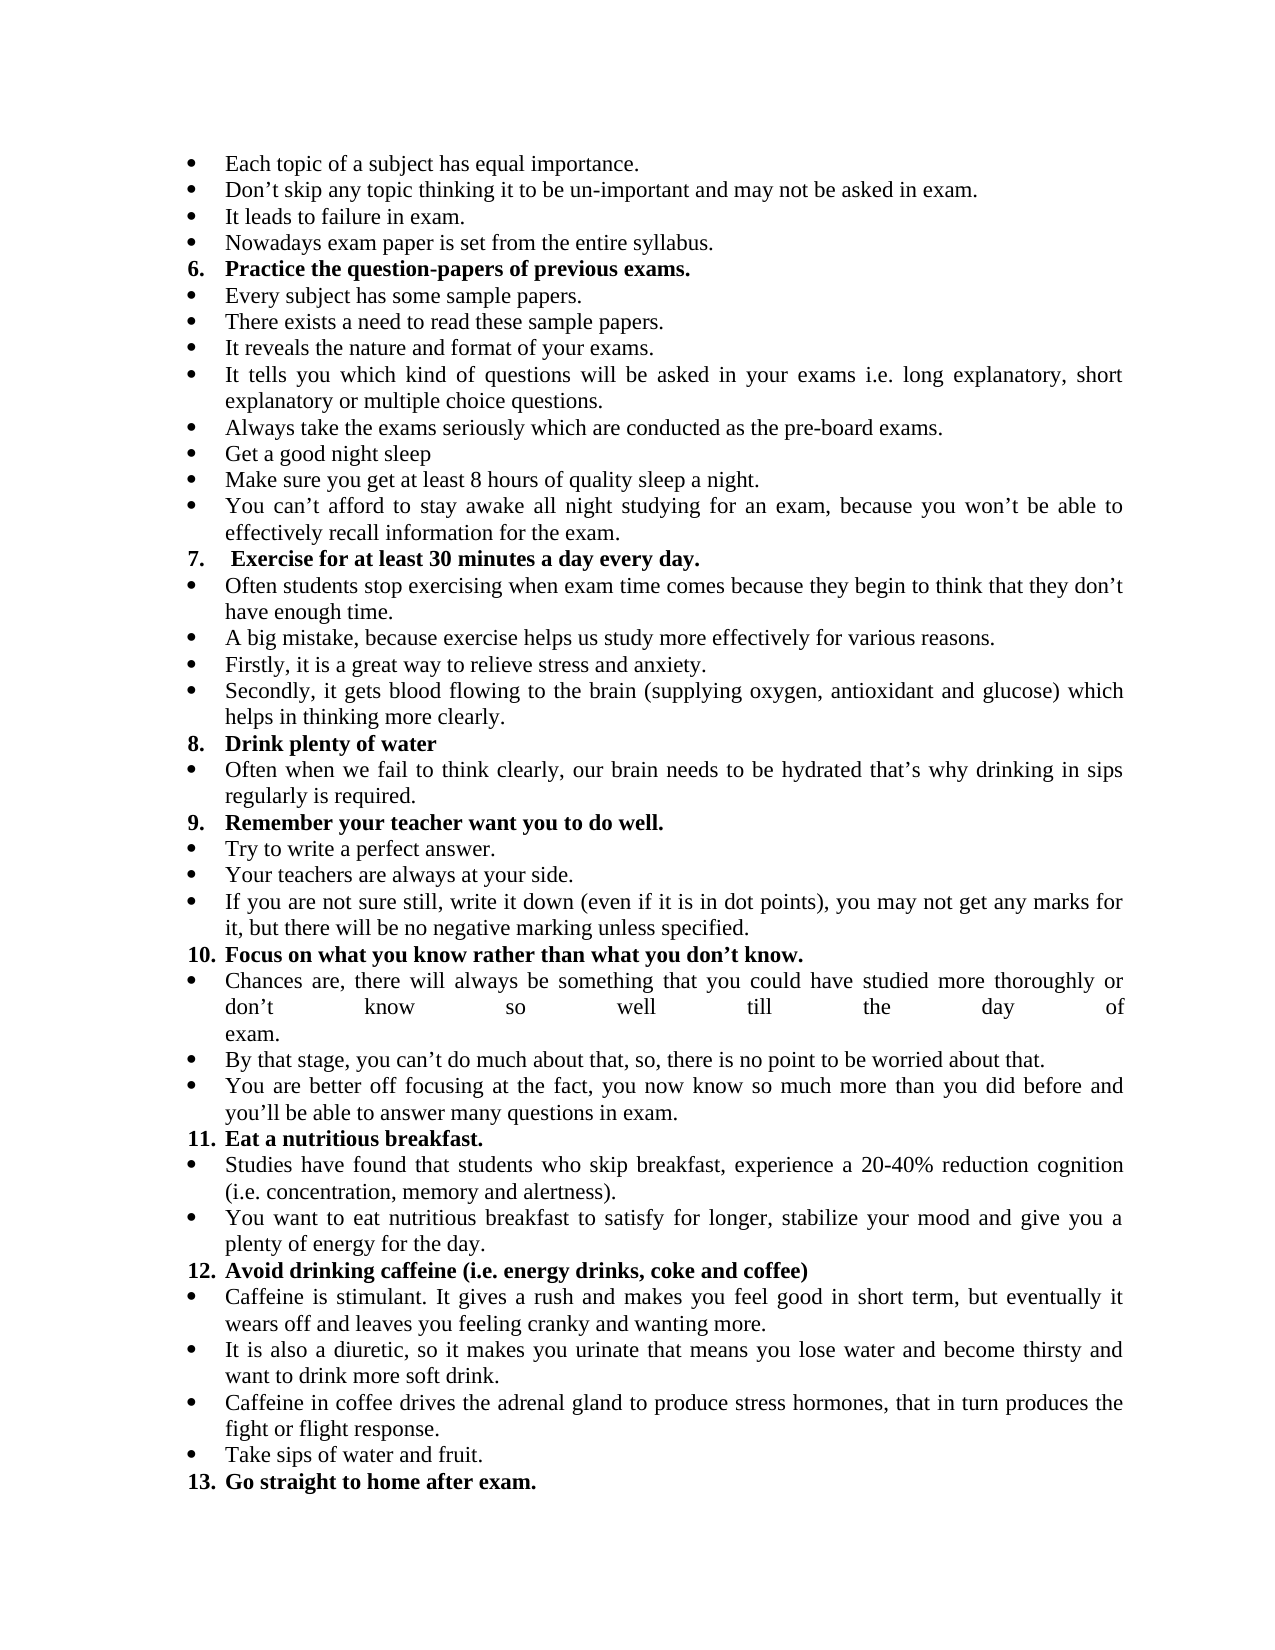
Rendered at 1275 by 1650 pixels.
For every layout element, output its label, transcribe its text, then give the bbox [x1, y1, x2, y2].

list Your teachers are always at your side. [187, 862, 1125, 888]
list Studies have found that students who skip breakfast, experience a 20-40% reduction cognition (i.e. concentration, memory and alertness). [187, 1151, 1125, 1204]
list Firstly, it is a great way to relieve stress and anxiety. [187, 651, 1125, 677]
list Caffeine in coffee drives the adrenal gland to produce stress hormones, that in turn produces the fight or flight response. [187, 1389, 1125, 1441]
list A big mistake, because exercise helps us study more effectively for various reasons. [187, 624, 1125, 651]
list If you are not sure still, write it down (even if it is in dot points), you may not get any marks for it, but there will be no negative marking unless specified. [187, 888, 1125, 941]
list Drink plenty of water [187, 730, 1125, 756]
list You are better off focusing at the fact, you now know so much more than you did before and you’ll be able to answer many questions in exam. [187, 1072, 1125, 1125]
list By that stage, you can’t do much about that, so, there is no point to be worried about that. [187, 1046, 1125, 1072]
list There exists a need to read these sample papers. [187, 308, 1125, 334]
list Avoid drinking caffeine (i.e. energy drinks, coke and coffee) [187, 1257, 1125, 1283]
list Make sure you get at least 8 hours of quality sleep a night. [187, 466, 1125, 493]
list It is also a diuretic, so it makes you urinate that means you lose water and become thirsty and want to drink more soft drink. [187, 1336, 1125, 1389]
list Always take the exams seriously which are conducted as the pre-board exams. [187, 413, 1125, 440]
list Eat a nutritious breakfast. [187, 1125, 1125, 1151]
list You want to eat nutritious breakfast to satisfy for longer, stabilize your mood and give you a plenty of energy for the day. [187, 1204, 1125, 1257]
list It leads to failure in exam. [187, 203, 1125, 229]
list Each topic of a subject has equal importance. [187, 150, 1125, 176]
list Secondly, it gets blood flowing to the brain (supplying oxygen, antioxidant and glucose) which helps in thinking more clearly. [187, 677, 1125, 730]
list You can’t afford to stay awake all night studying for an exam, because you won’t be able to effectively recall information for the exam. [187, 493, 1125, 545]
list Go straight to home after exam. [187, 1468, 1125, 1494]
list It reveals the nature and format of your exams. [187, 334, 1125, 361]
list Take sips of water and fruit. [187, 1441, 1125, 1468]
list Caffeine is stimulant. It gives a rush and makes you feel good in short term, but eventually it wears off and leaves you feeling cranky and wanting more. [187, 1283, 1125, 1336]
list It tells you which kind of questions will be asked in your exams i.e. long explanatory, short explanatory or multiple choice questions. [187, 361, 1125, 413]
list Nowadays exam paper is set from the entire syllabus. [187, 229, 1125, 255]
list Get a good night sleep [187, 440, 1125, 466]
list Often when we fail to think clearly, our brain needs to be hydrated that’s why drinking in sips regularly is required. [187, 756, 1125, 809]
list Practice the question-papers of previous exams. [187, 255, 1125, 282]
list Don’t skip any topic thinking it to be un-important and may not be asked in exam. [187, 176, 1125, 203]
list Focus on what you know rather than what you don’t know. [187, 941, 1125, 967]
list Exercise for at least 30 minutes a day every day. [187, 545, 1125, 572]
list Chances are, there will always be something that you could have studied more thoroughly or don’t know so well till the day of exam. [187, 967, 1125, 1046]
list Often students stop exercising when exam time comes because they begin to think that they don’t have enough time. [187, 572, 1125, 624]
list Remember your teacher want you to do well. [187, 809, 1125, 835]
list Try to write a perfect answer. [187, 835, 1125, 862]
list Every subject has some sample papers. [187, 282, 1125, 308]
